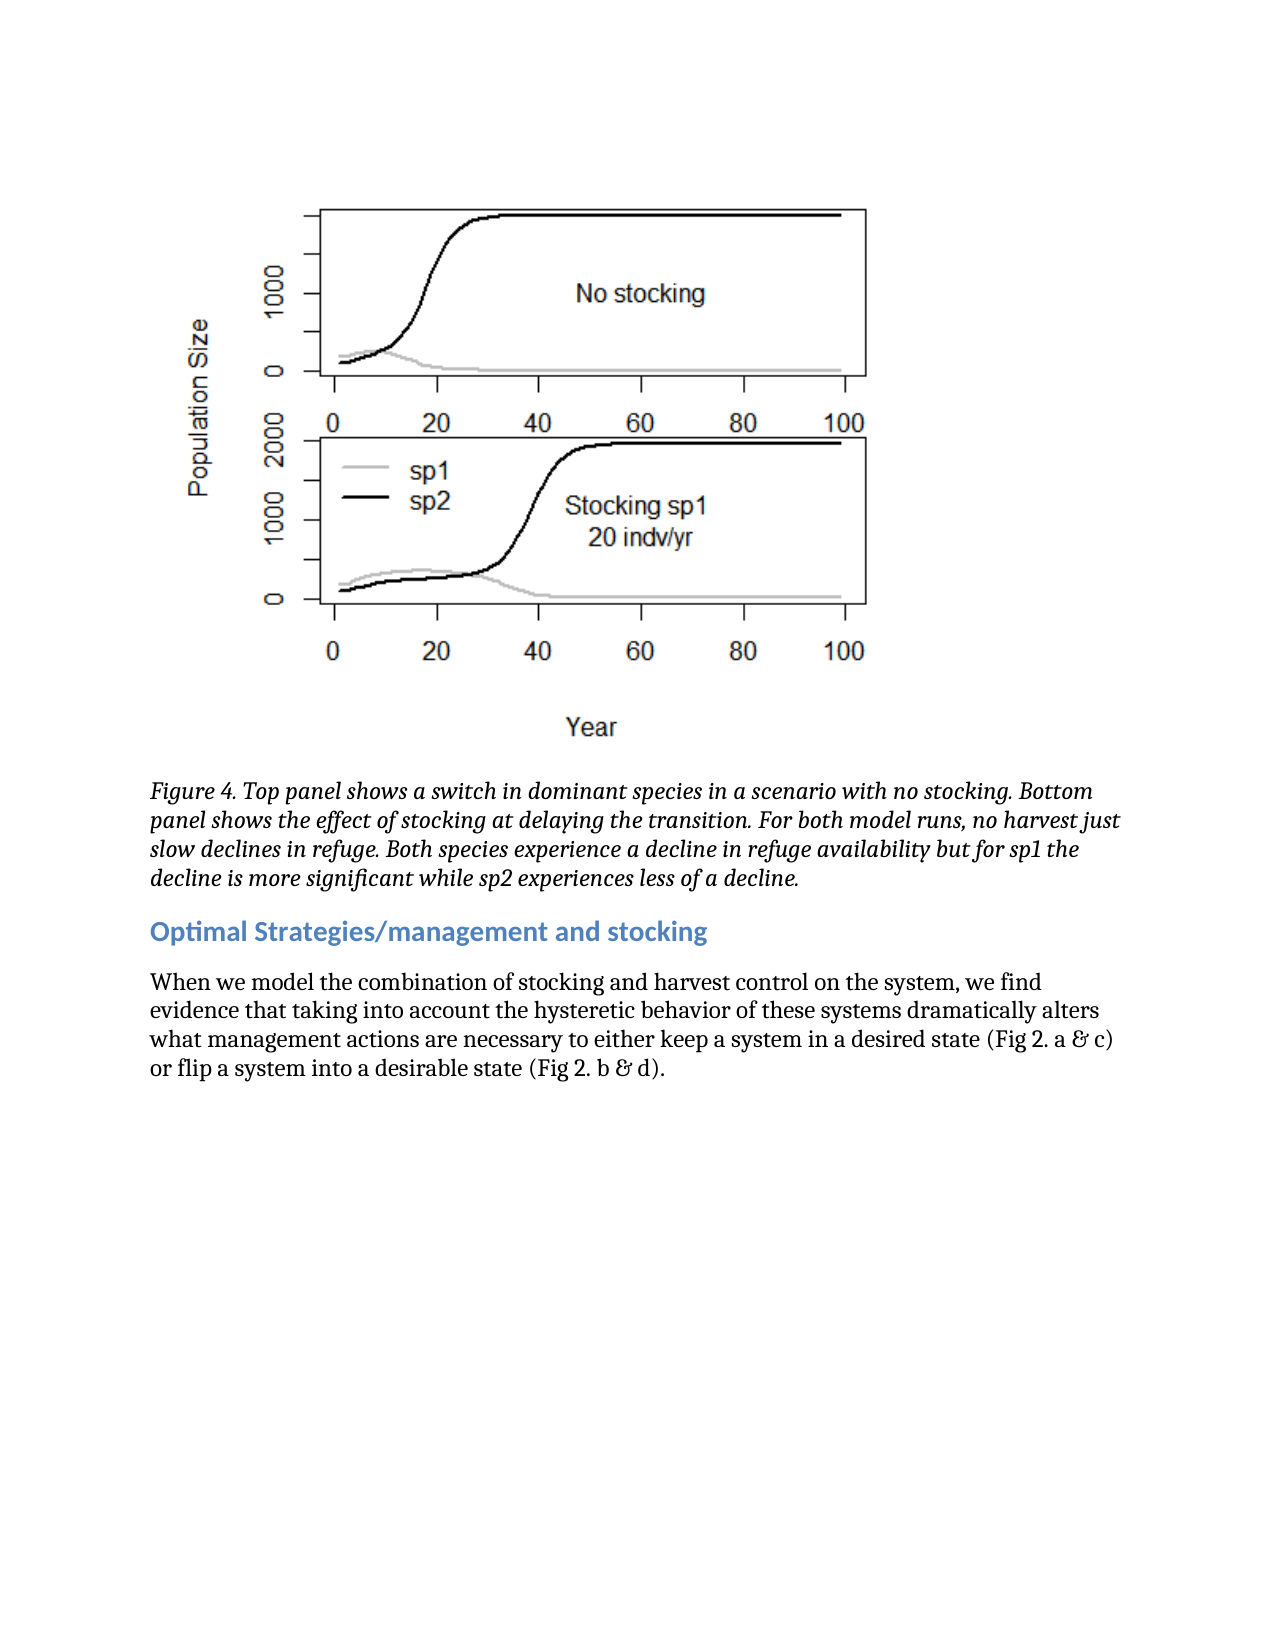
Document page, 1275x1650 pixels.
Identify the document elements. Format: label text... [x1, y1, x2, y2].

picture [168, 150, 927, 757]
text When we model the combination of stocking and harvest control on the system, we find evidence that taking into account the hysteretic behavior of these systems dramatically alters what management actions are necessary to either keep a system in a desired state (Fig 2. a & c) or flip a system into a desirable state (Fig 2. b & d). [150, 967, 1125, 1082]
text Figure 4. Top panel shows a switch in dominant species in a scenario with no stocking. Bottom panel shows the effect of stocking at delaying the transition. For both model runs, no harvest just slow declines in refuge. Both species experience a decline in refuge availability but for sp1 the decline is more significant while sp2 experiences less of a decline. [150, 777, 1125, 892]
subtitle Optimal Strategies/management and stocking [150, 913, 1125, 949]
